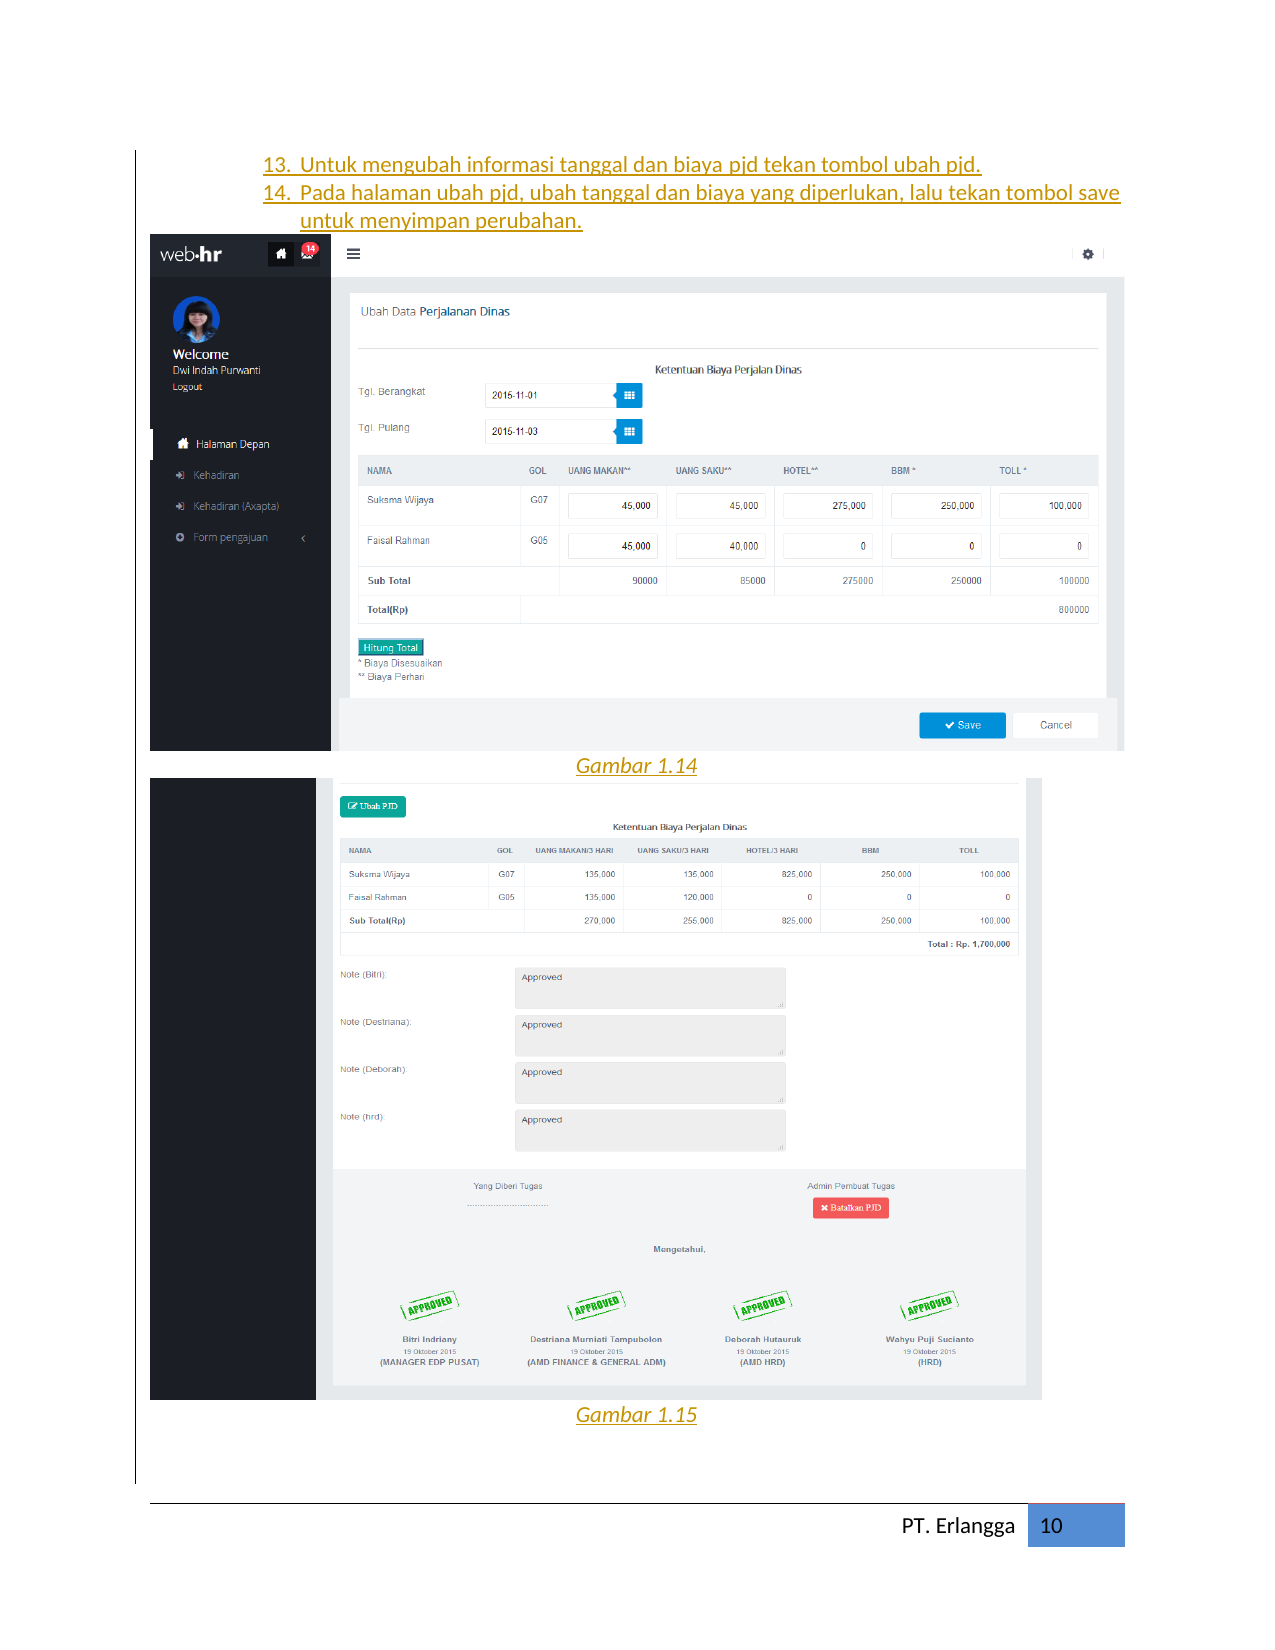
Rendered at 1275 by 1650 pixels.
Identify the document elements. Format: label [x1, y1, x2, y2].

picture [150, 234, 1125, 751]
picture [150, 778, 1043, 1400]
